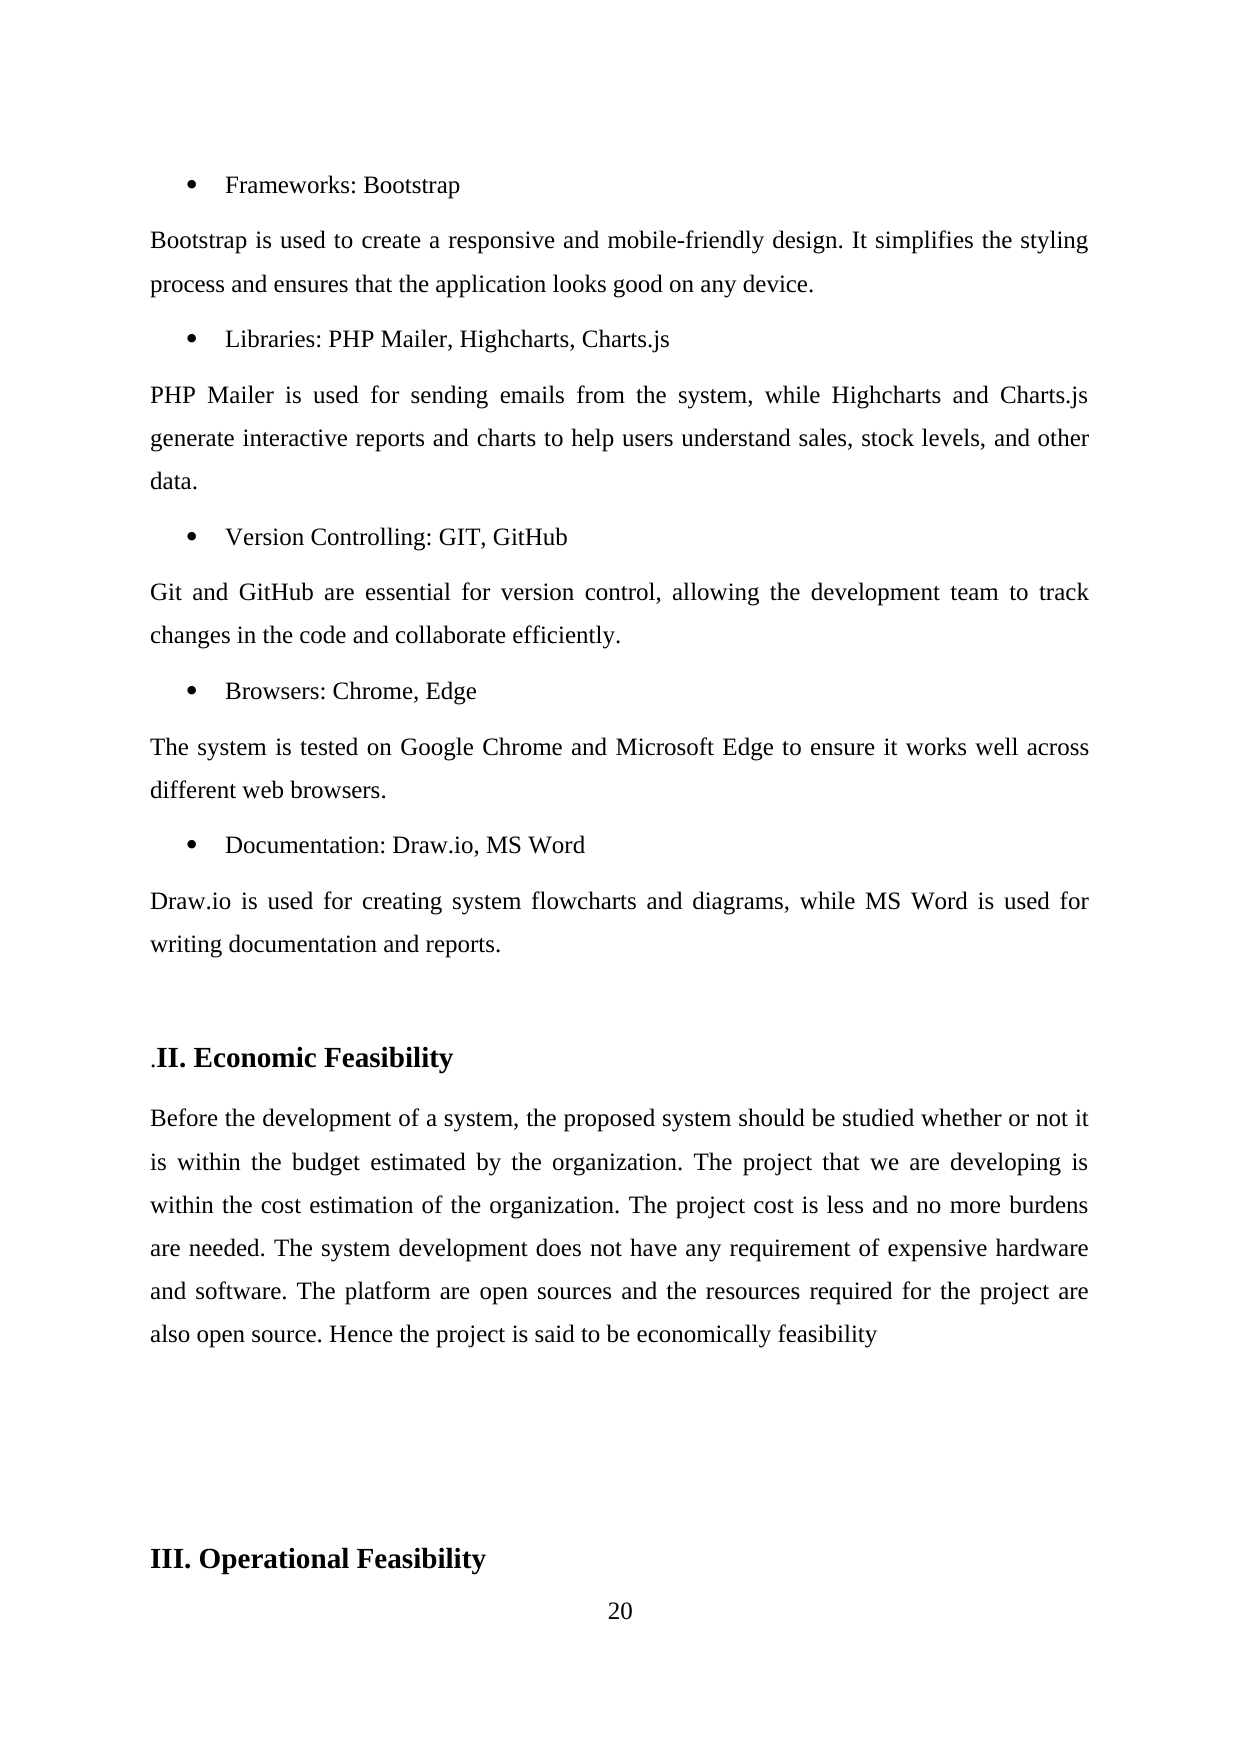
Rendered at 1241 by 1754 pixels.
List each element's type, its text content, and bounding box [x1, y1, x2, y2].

text Bootstrap is used to create a responsive and mobile-friendly design. It simplifies the styling process and ensures that the application looks good on any device. [150, 226, 1090, 297]
text Draw.io is used for creating system flowcharts and diagrams, while MS Word is used for writing documentation and reports. [150, 886, 1090, 958]
list Version Controlling: GIT, GitHub [187, 522, 1090, 551]
list Documentation: Draw.io, MS Word [187, 831, 1090, 859]
text III. Operational Feasibility [150, 1542, 1090, 1575]
text The system is tested on Google Chrome and Microsoft Edge to ensure it works well across different web browsers. [150, 732, 1090, 804]
list Frameworks: Bootstrap [187, 170, 1090, 199]
text PHP Mailer is used for sending emails from the system, while Highcharts and Charts.js generate interactive reports and charts to help users understand sales, stock levels, and other data. [150, 380, 1090, 495]
text Before the development of a system, the proposed system should be studied whether or not it is within the budget estimated by the organization. The project that we are developing is within the cost estimation of the organization. The project cost is less and no more burdens are needed. The system development does not have any requirement of expensive hardware and software. The platform are open sources and the resources required for the project are also open source. Hence the project is said to be economically feasibility [150, 1103, 1090, 1348]
list Libraries: PHP Mailer, Highcharts, Charts.js [187, 324, 1090, 353]
list Browsers: Chrome, Edge [187, 676, 1090, 705]
text Git and GitHub are essential for version control, allowing the development team to track changes in the code and collaborate efficiently. [150, 577, 1090, 649]
text .II. Economic Feasibility [150, 1041, 1090, 1074]
